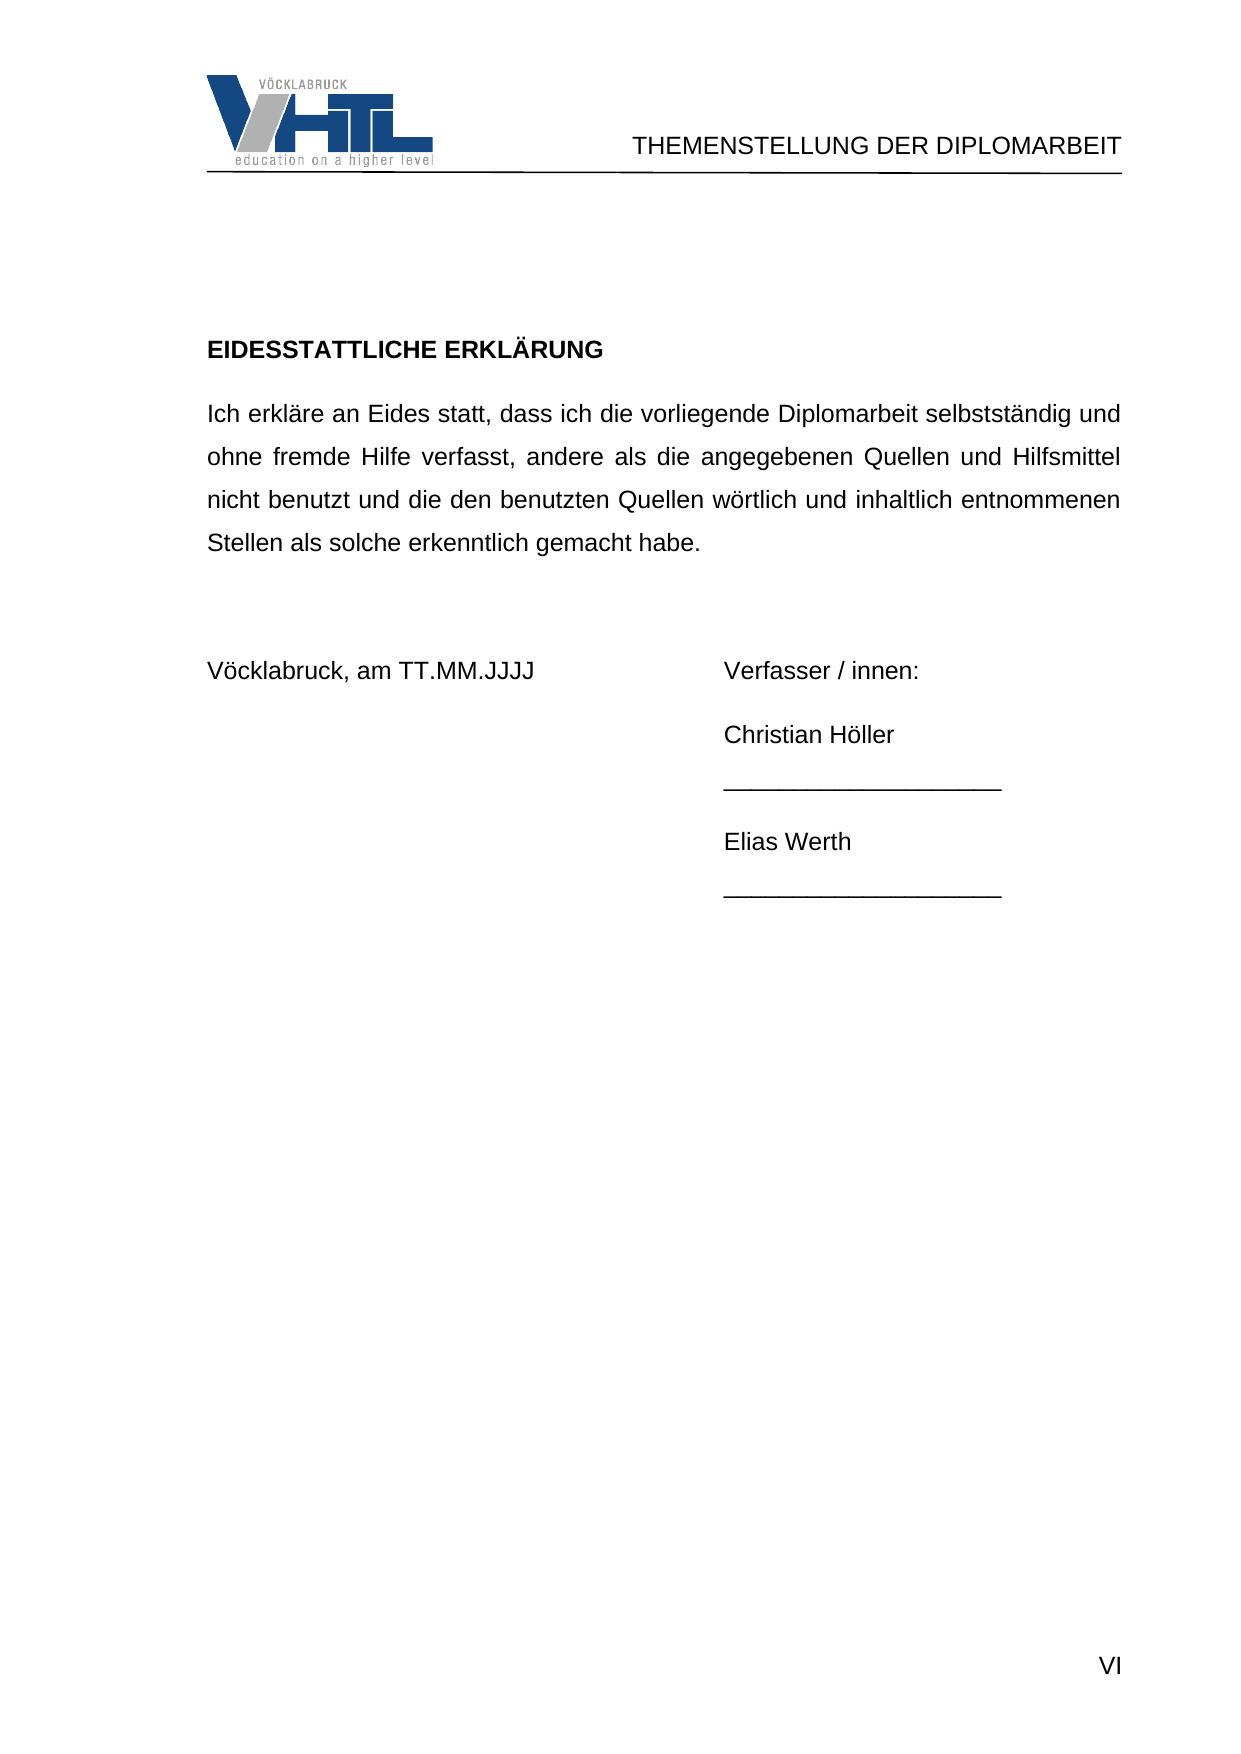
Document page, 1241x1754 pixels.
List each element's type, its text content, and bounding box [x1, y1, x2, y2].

text Elias Werth ____________________ [724, 827, 1122, 899]
text Vöcklabruck, am TT.MM.JJJJ Verfasser / innen: [207, 656, 1122, 685]
text EIDESSTATTLICHE ERKLÄRUNG [207, 335, 1122, 363]
text Ich erkläre an Eides statt, dass ich die vorliegende Diplomarbeit selbstständig und ohne fremde Hilfe verfasst, andere als die angegebenen Quellen und Hilfsmittel nicht benutzt und die den benutzten Quellen wörtlich und inhaltlich entnommenen Stellen als solche erkenntlich gemacht habe. [207, 399, 1122, 557]
text Christian Höller ____________________ [724, 720, 1122, 792]
picture [206, 75, 433, 167]
